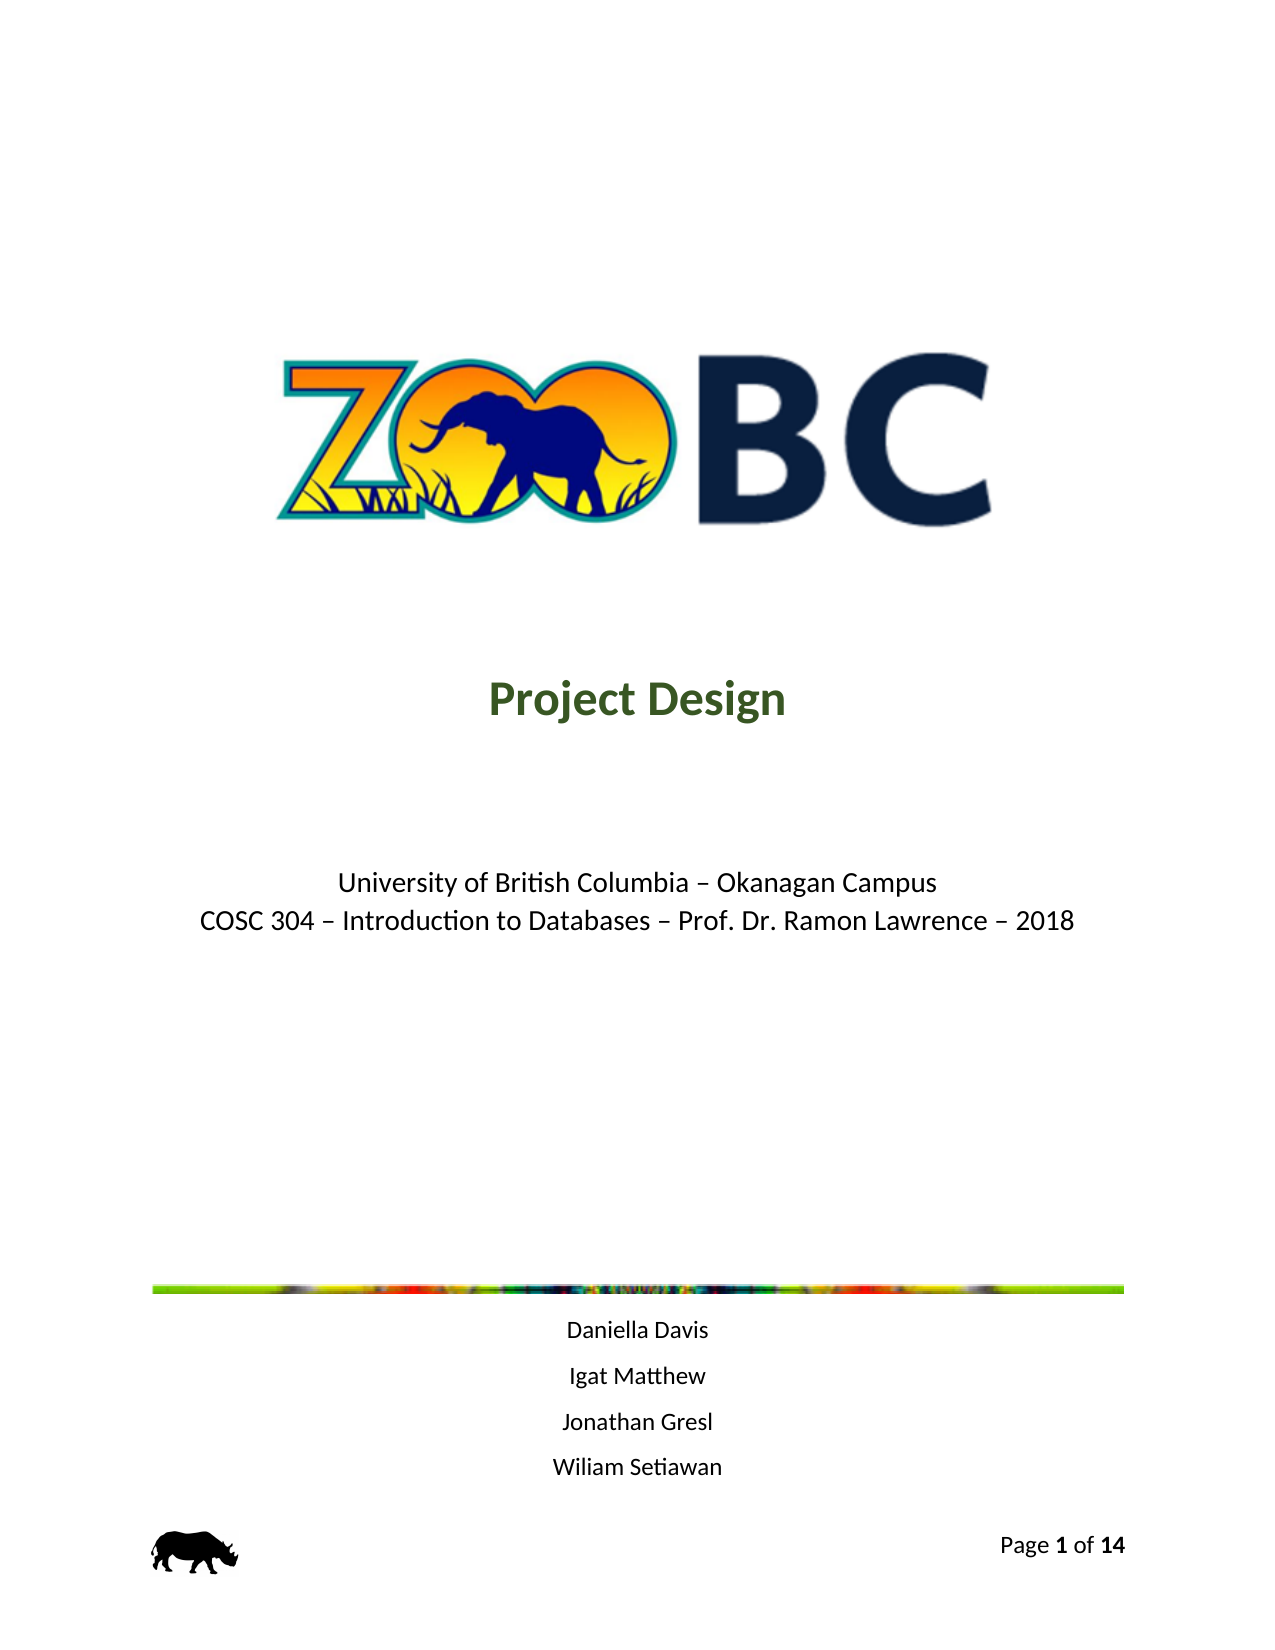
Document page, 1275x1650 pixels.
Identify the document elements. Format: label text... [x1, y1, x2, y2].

text Igat Matthew [150, 1360, 1125, 1391]
picture [150, 1281, 1125, 1300]
text Daniella Davis [150, 1314, 1125, 1345]
text COSC 304 – Introduction to Databases – Prof. Dr. Ramon Lawrence – 2018 [150, 902, 1125, 938]
text Jonathan Gresl [150, 1406, 1125, 1436]
text Wiliam Setiawan [150, 1451, 1125, 1482]
picture [150, 1530, 239, 1577]
text Project Design [150, 667, 1125, 728]
text University of British Columbia – Okanagan Campus [150, 864, 1125, 900]
picture [273, 347, 1002, 533]
